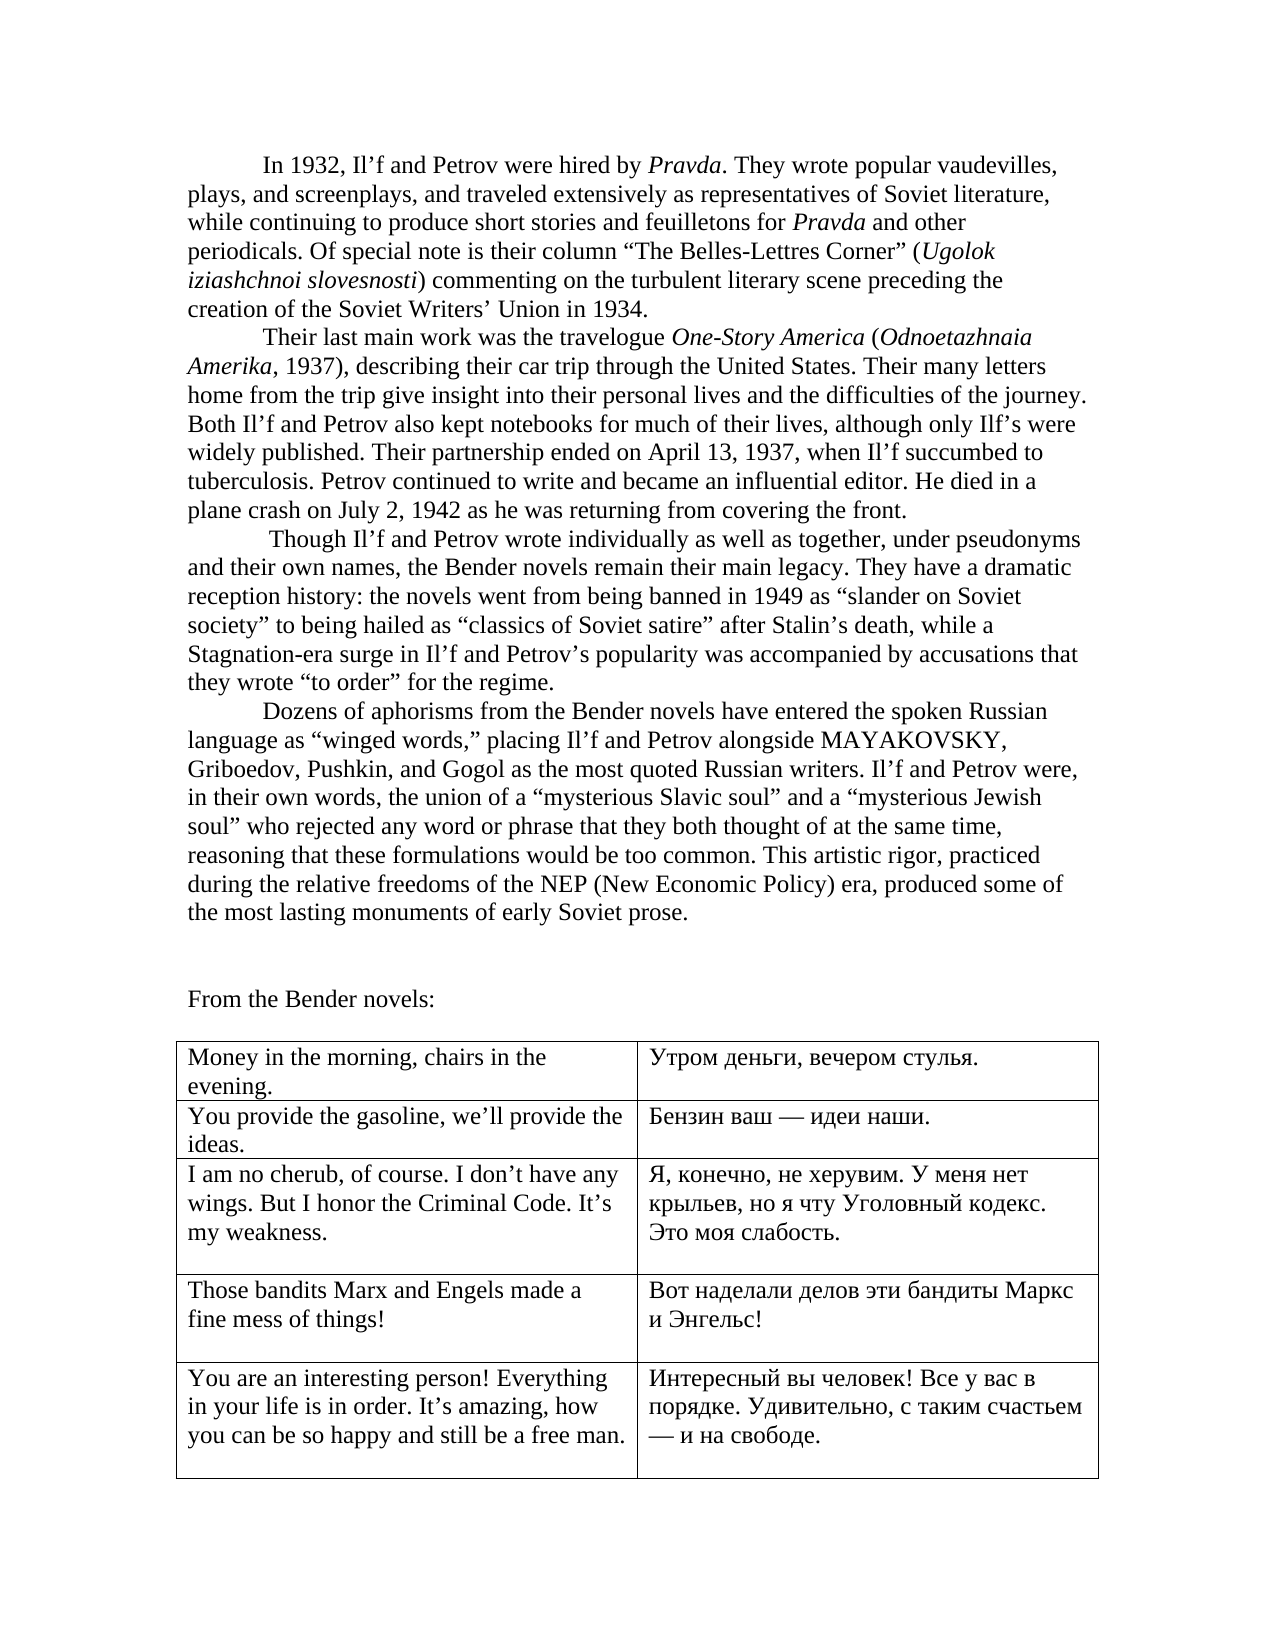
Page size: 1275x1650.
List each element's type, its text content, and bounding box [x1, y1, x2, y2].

table_cell Вот наделали делов эти бандиты Маркс и Энгельс! [638, 1275, 1098, 1362]
table_header Money in the morning, chairs in the evening. [177, 1042, 637, 1100]
table_cell Интересный вы человек! Все у вас в порядке. Удивительно, с таким счастьем — и на свободе. [638, 1363, 1098, 1478]
text Their last main work was the travelogue One-Story America (Odnoetazhnaia Amerika, 1937), describing their car trip through the United States. Their many letters home from the trip give insight into their personal lives and the difficulties of the journey. Both Il’f and Petrov also kept notebooks for much of their lives, although only Ilf’s were widely published. Their partnership ended on April 13, 1937, when Il’f succumbed to tuberculosis. Petrov continued to write and became an influential editor. He died in a plane crash on July 2, 1942 as he was returning from covering the front. [187, 322, 1087, 524]
text Dozens of aphorisms from the Bender novels have entered the spoken Russian language as “winged words,” placing Il’f and Petrov alongside MAYAKOVSKY, Griboedov, Pushkin, and Gogol as the most quoted Russian writers. Il’f and Petrov were, in their own words, the union of a “mysterious Slavic soul” and a “mysterious Jewish soul” who rejected any word or phrase that they both thought of at the same time, reasoning that these formulations would be too common. This artistic rigor, practiced during the relative freedoms of the NEP (New Economic Policy) era, produced some of the most lasting monuments of early Soviet prose. [187, 696, 1087, 926]
table_cell Those bandits Marx and Engels made a fine mess of things! [177, 1275, 637, 1362]
table_cell You are an interesting person! Everything in your life is in order. It’s amazing, how you can be so happy and still be a free man. [177, 1363, 637, 1478]
table_cell You provide the gasoline, we’ll provide the ideas. [177, 1101, 637, 1158]
table_cell I am no cherub, of course. I don’t have any wings. But I honor the Criminal Code. It’s my weakness. [177, 1159, 637, 1274]
text In 1932, Il’f and Petrov were hired by Pravda. They wrote popular vaudevilles, plays, and screenplays, and traveled extensively as representatives of Soviet literature, while continuing to produce short stories and feuilletons for Pravda and other periodicals. Of special note is their column “The Belles-Lettres Corner” (Ugolok iziashchnoi slovesnosti) commenting on the turbulent literary scene preceding the creation of the Soviet Writers’ Union in 1934. [187, 150, 1087, 322]
table_header Утром деньги, вечером стулья. [638, 1042, 1098, 1100]
table_cell Я, конечно, не херувим. У меня нет крыльев, но я чту Уголовный кодекс. Это моя слабость. [638, 1159, 1098, 1274]
text From the Bender novels: [187, 984, 1087, 1012]
text Though Il’f and Petrov wrote individually as well as together, under pseudonyms and their own names, the Bender novels remain their main legacy. They have a dramatic reception history: the novels went from being banned in 1949 as “slander on Soviet society” to being hailed as “classics of Soviet satire” after Stalin’s death, while a Stagnation-era surge in Il’f and Petrov’s popularity was accompanied by accusations that they wrote “to order” for the regime. [187, 524, 1087, 696]
table_cell Бензин ваш — идеи наши. [638, 1101, 1098, 1158]
